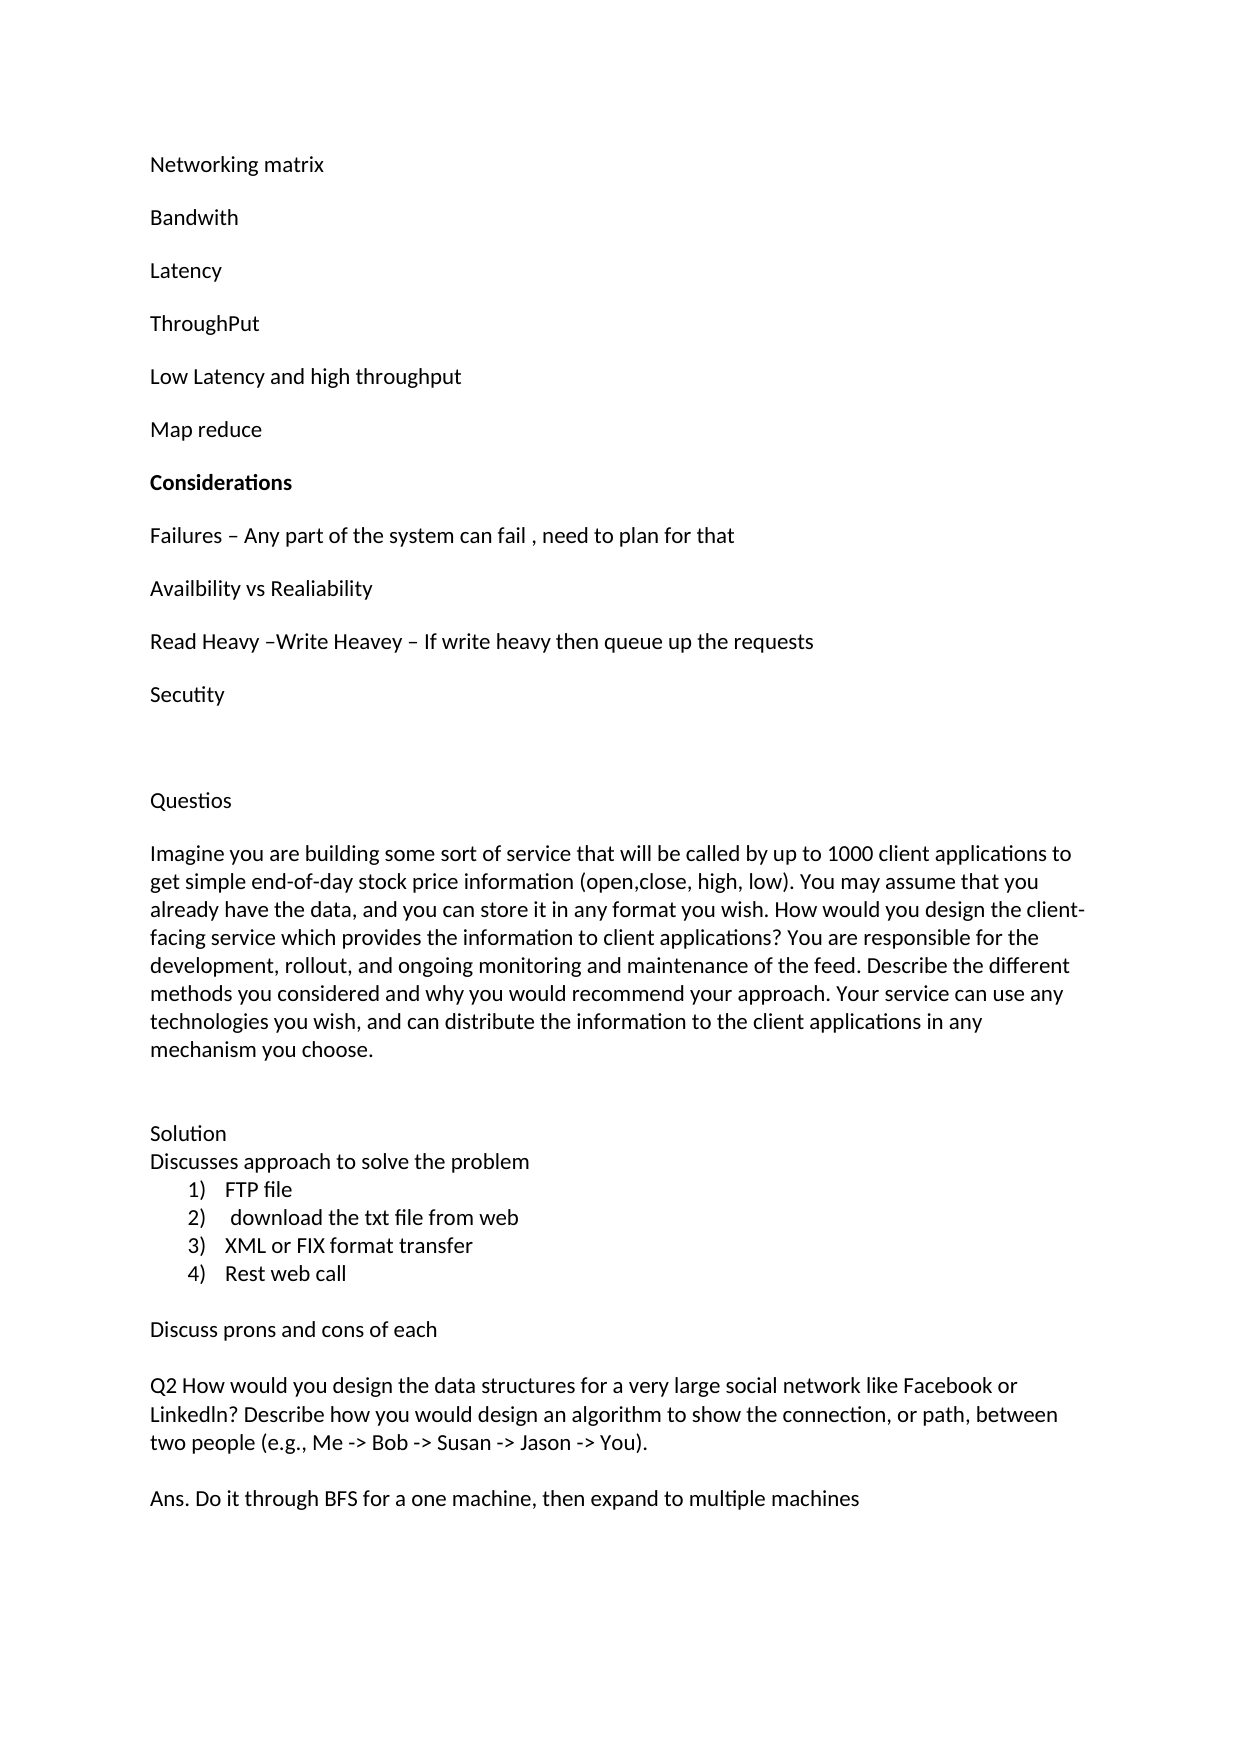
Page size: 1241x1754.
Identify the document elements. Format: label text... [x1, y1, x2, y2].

text Discusses approach to solve the problem [150, 1147, 1090, 1176]
text Solution [150, 1119, 1090, 1147]
text Secutity [150, 680, 1090, 708]
text Questios [150, 786, 1090, 814]
text Q2 How would you design the data structures for a very large social network like Facebook or Linkedln? Describe how you would design an algorithm to show the connection, or path, between two people (e.g., Me -> Bob -> Susan -> Jason -> You). [150, 1372, 1090, 1456]
text ThroughPut [150, 309, 1090, 337]
text Ans. Do it through BFS for a one machine, then expand to multiple machines [150, 1484, 1090, 1512]
text Considerations [150, 468, 1090, 496]
list download the txt file from web [187, 1203, 1090, 1232]
text Read Heavy –Write Heavey – If write heavy then queue up the requests [150, 627, 1090, 655]
list Rest web call [187, 1259, 1090, 1288]
text Bandwith [150, 203, 1090, 231]
text Discuss prons and cons of each [150, 1316, 1090, 1344]
text Map reduce [150, 415, 1090, 443]
list FTP file [187, 1176, 1090, 1203]
text Failures – Any part of the system can fail , need to plan for that [150, 521, 1090, 549]
text Availbility vs Realiability [150, 574, 1090, 602]
text Low Latency and high throughput [150, 362, 1090, 390]
list XML or FIX format transfer [187, 1232, 1090, 1259]
text Imagine you are building some sort of service that will be called by up to 1000 client applications to get simple end-of-day stock price information (open,close, high, low). You may assume that you already have the data, and you can store it in any format you wish. How would you design the client-facing service which provides the information to client applications? You are responsible for the development, rollout, and ongoing monitoring and maintenance of the feed. Describe the different methods you considered and why you would recommend your approach. Your service can use any technologies you wish, and can distribute the information to the client applications in any mechanism you choose. [150, 839, 1090, 1063]
text Latency [150, 256, 1090, 284]
text Networking matrix [150, 150, 1090, 178]
